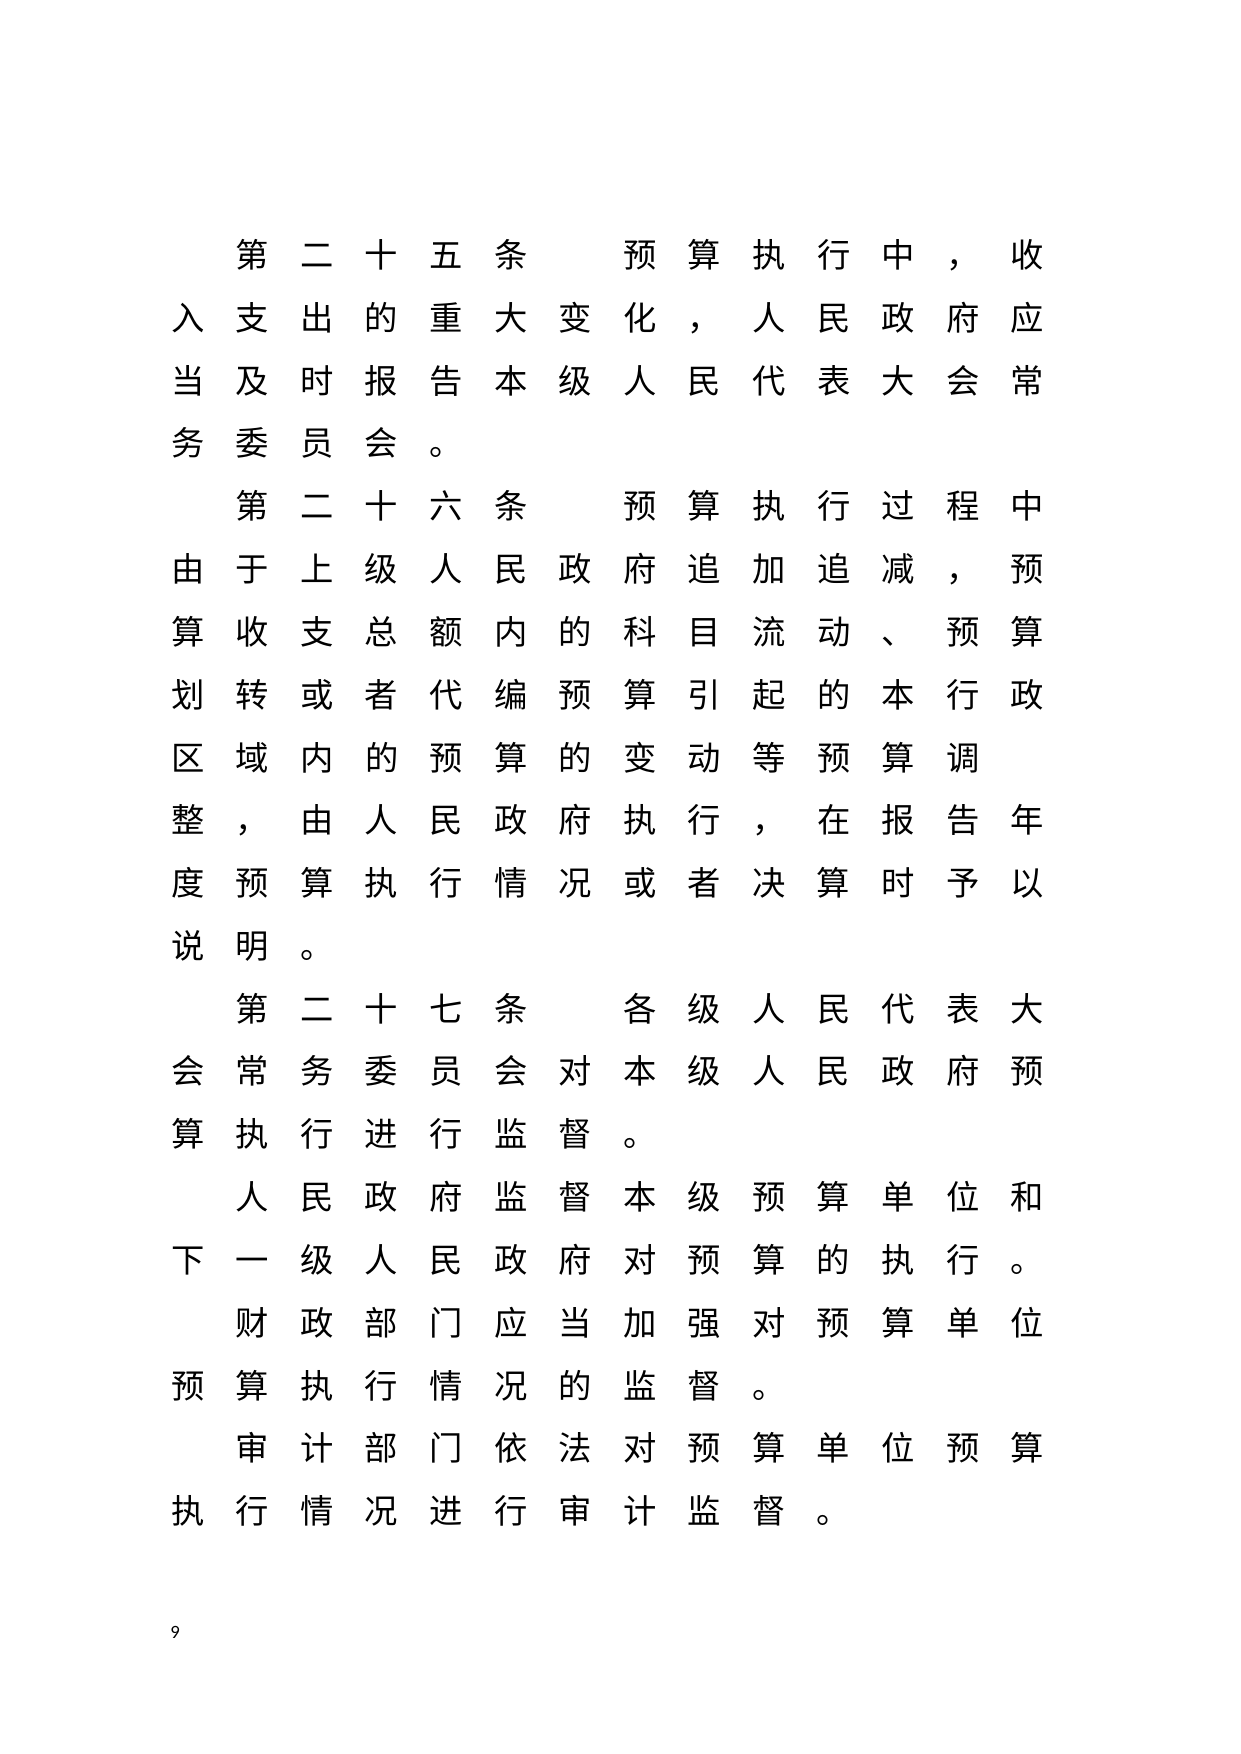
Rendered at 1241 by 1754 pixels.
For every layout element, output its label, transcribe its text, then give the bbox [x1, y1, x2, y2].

text 人民政府监督本级预算单位和下一级人民政府对预算的执行。 [171, 1164, 1075, 1289]
text 第二十五条 预算执行中，收入支出的重大变化，人民政府应当及时报告本级人民代表大会常务委员会。 [171, 221, 1075, 473]
text 第二十六条 预算执行过程中由于上级人民政府追加追减，预算收支总额内的科目流动、预算划转或者代编预算引起的本行政区域内的预算的变动等预算调整，由人民政府执行，在报告年度预算执行情况或者决算时予以说明。 [171, 473, 1075, 975]
text 第二十七条 各级人民代表大会常务委员会对本级人民政府预算执行进行监督。 [171, 975, 1075, 1164]
text 财政部门应当加强对预算单位预算执行情况的监督。 [171, 1289, 1075, 1415]
text 审计部门依法对预算单位预算执行情况进行审计监督。 [171, 1415, 1075, 1541]
